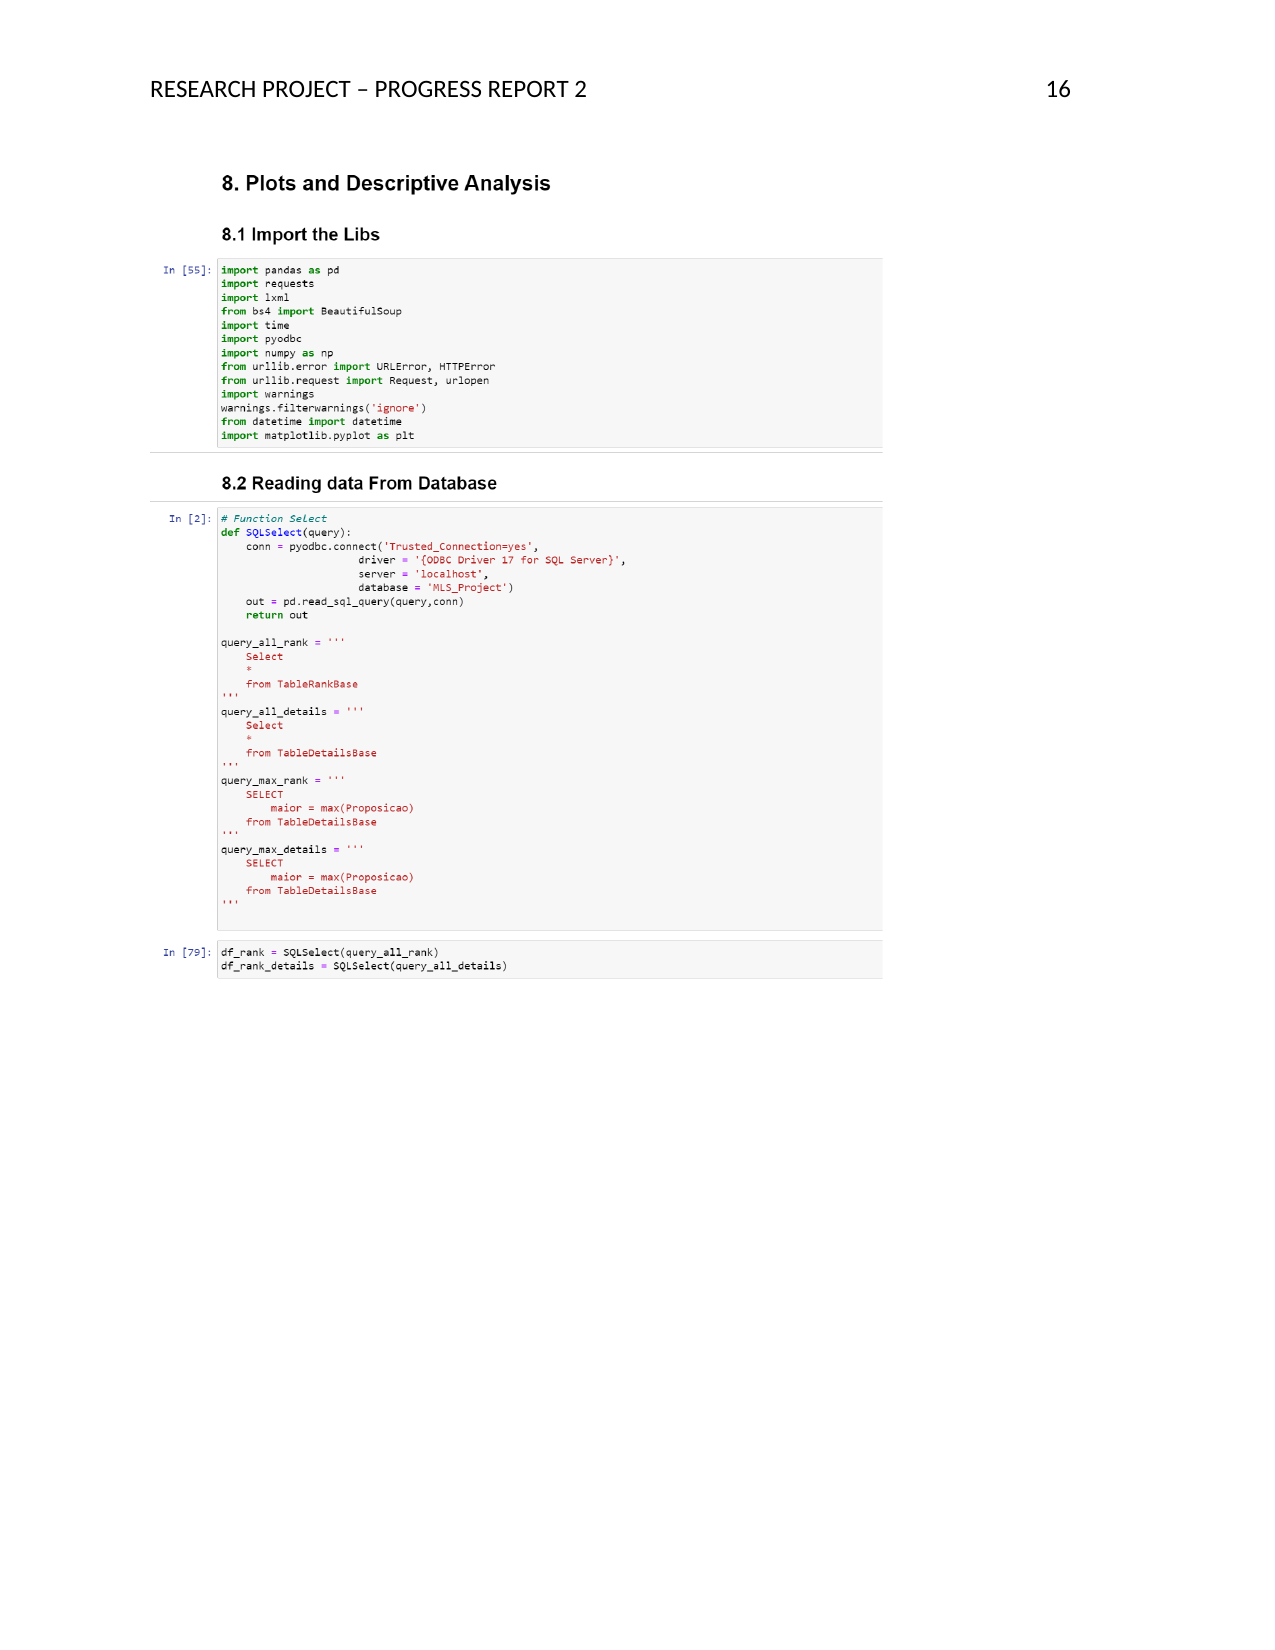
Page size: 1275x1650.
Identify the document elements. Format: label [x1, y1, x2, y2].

picture [150, 150, 883, 982]
